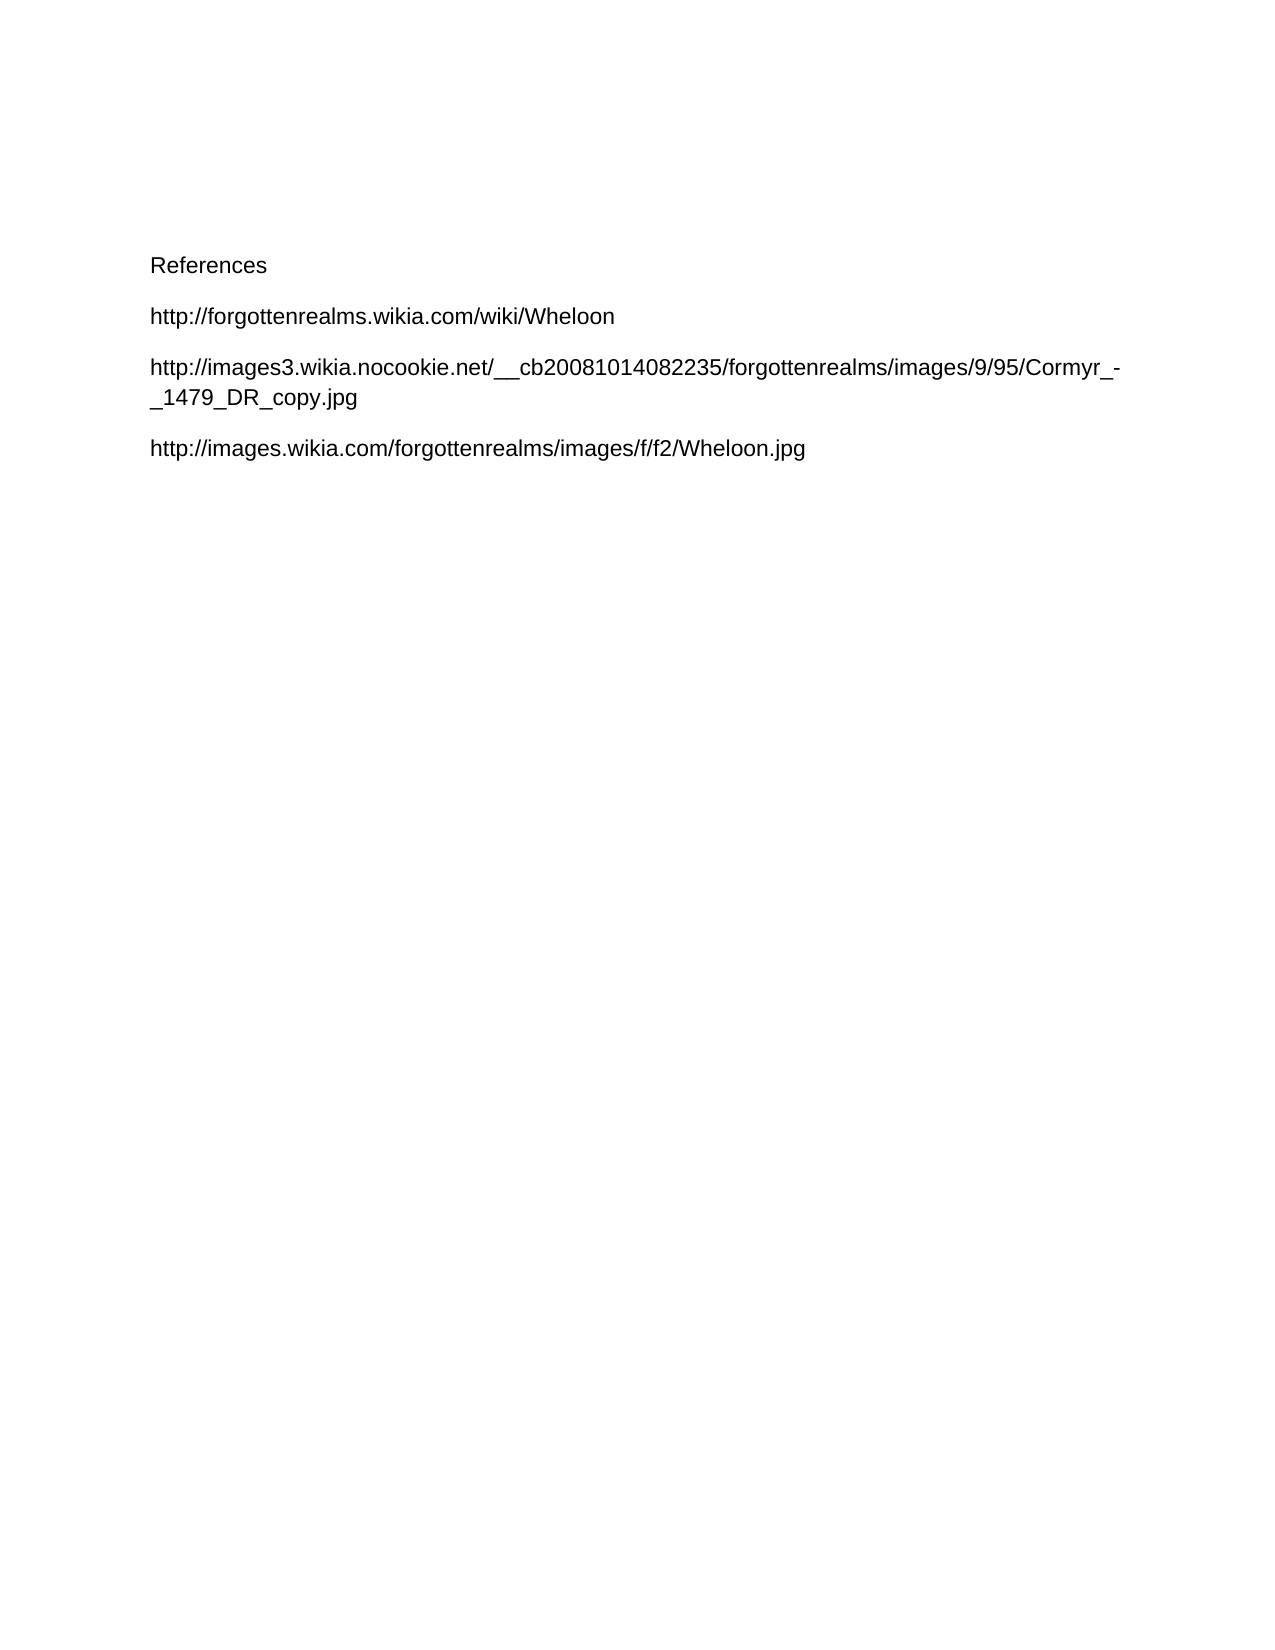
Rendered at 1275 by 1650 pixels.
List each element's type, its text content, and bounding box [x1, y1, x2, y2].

text http://forgottenrealms.wikia.com/wiki/Wheloon [150, 303, 1125, 329]
text http://images.wikia.com/forgottenrealms/images/f/f2/Wheloon.jpg [150, 435, 1125, 462]
text References [150, 252, 1125, 278]
text http://images3.wikia.nocookie.net/__cb20081014082235/forgottenrealms/images/9/95/Cormyr_-_1479_DR_copy.jpg [150, 354, 1125, 411]
